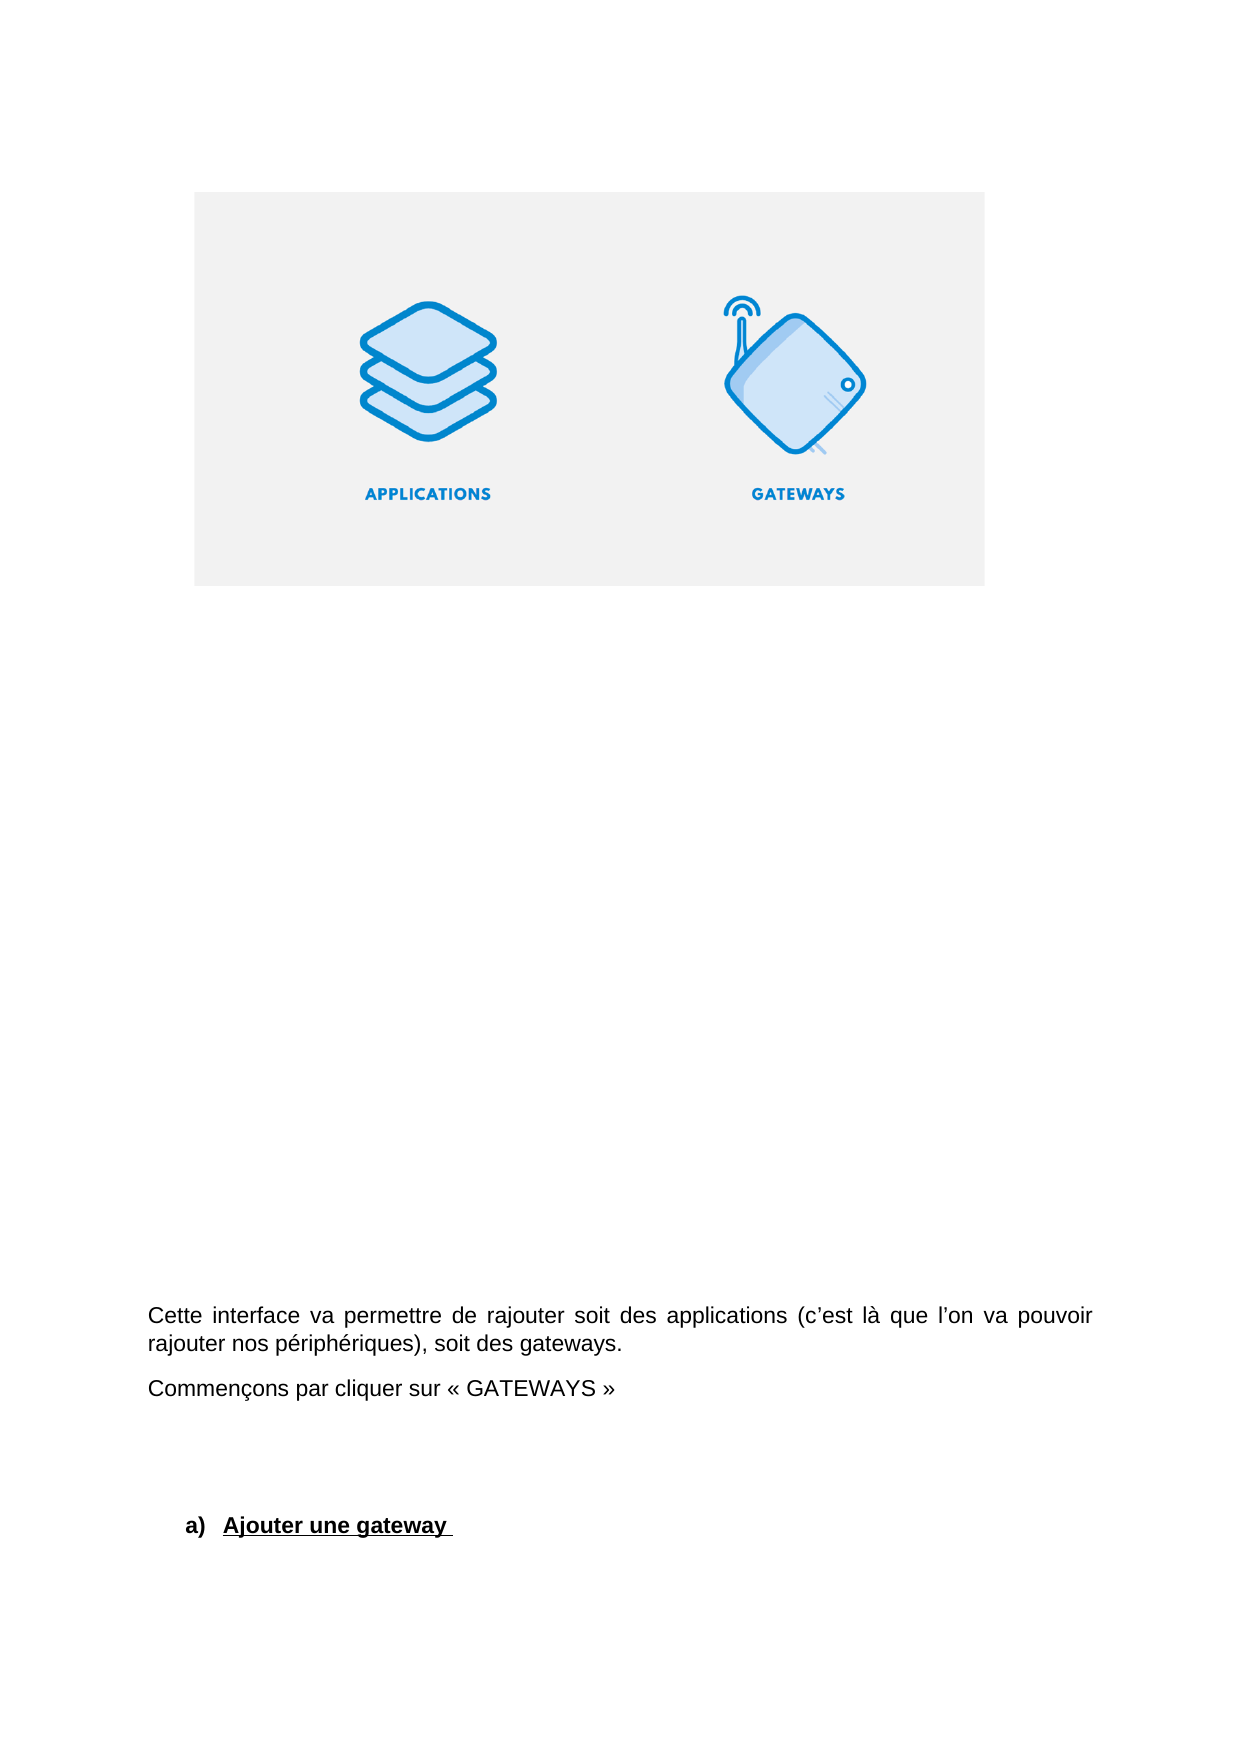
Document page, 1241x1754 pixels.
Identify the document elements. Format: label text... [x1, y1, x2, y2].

text Cette interface va permettre de rajouter soit des applications (c’est là que l’on va pouvoir rajouter nos périphériques), soit des gateways. [148, 1302, 1093, 1357]
list Ajouter une gateway [185, 1512, 1093, 1539]
picture [192, 192, 984, 585]
text Commençons par cliquer sur « GATEWAYS » [148, 1375, 1093, 1402]
